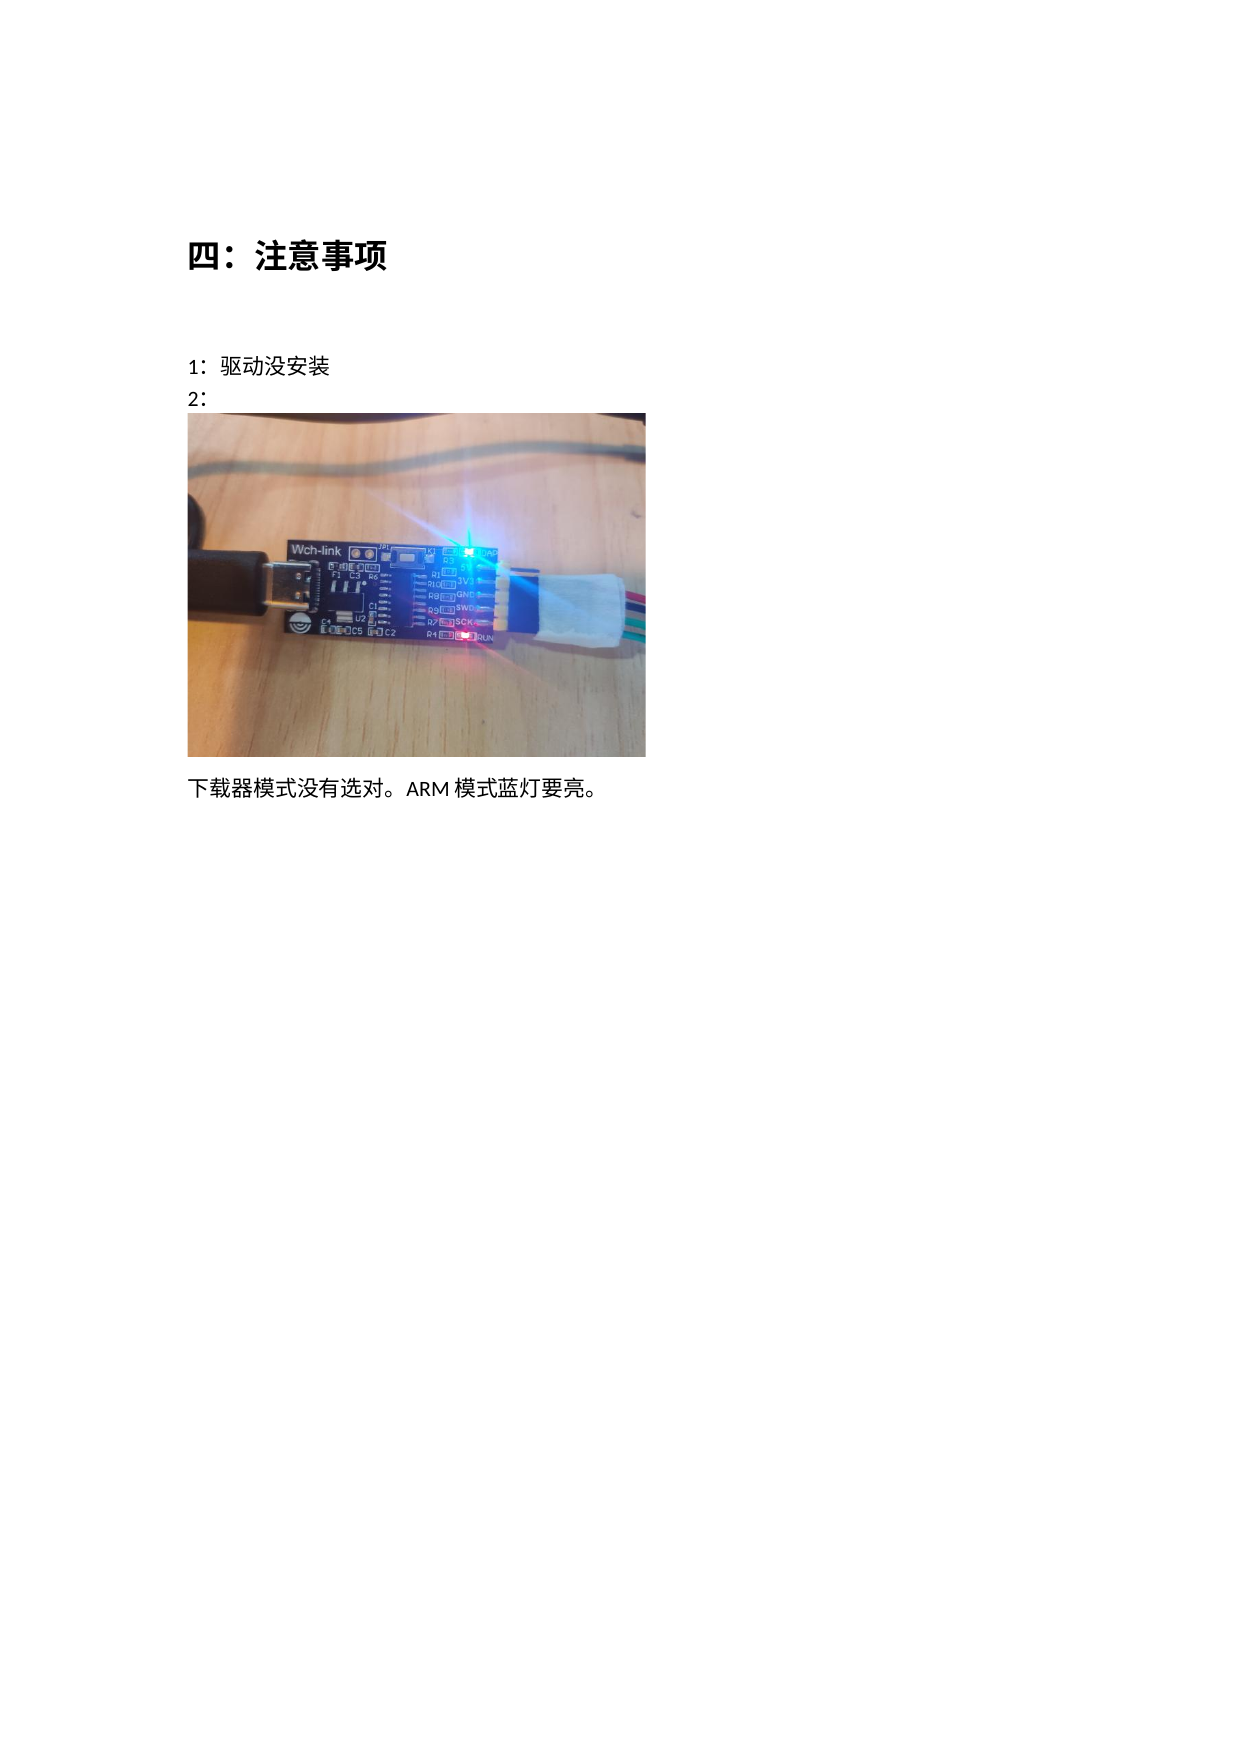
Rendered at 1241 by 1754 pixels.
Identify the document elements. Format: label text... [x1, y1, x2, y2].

picture [187, 413, 646, 757]
subtitle 四：注意事项 [187, 222, 1053, 287]
text 下载器模式没有选对。ARM模式蓝灯要亮。 [187, 771, 1053, 803]
text 2： [187, 381, 1053, 413]
text 1：驱动没安装 [187, 348, 1053, 381]
